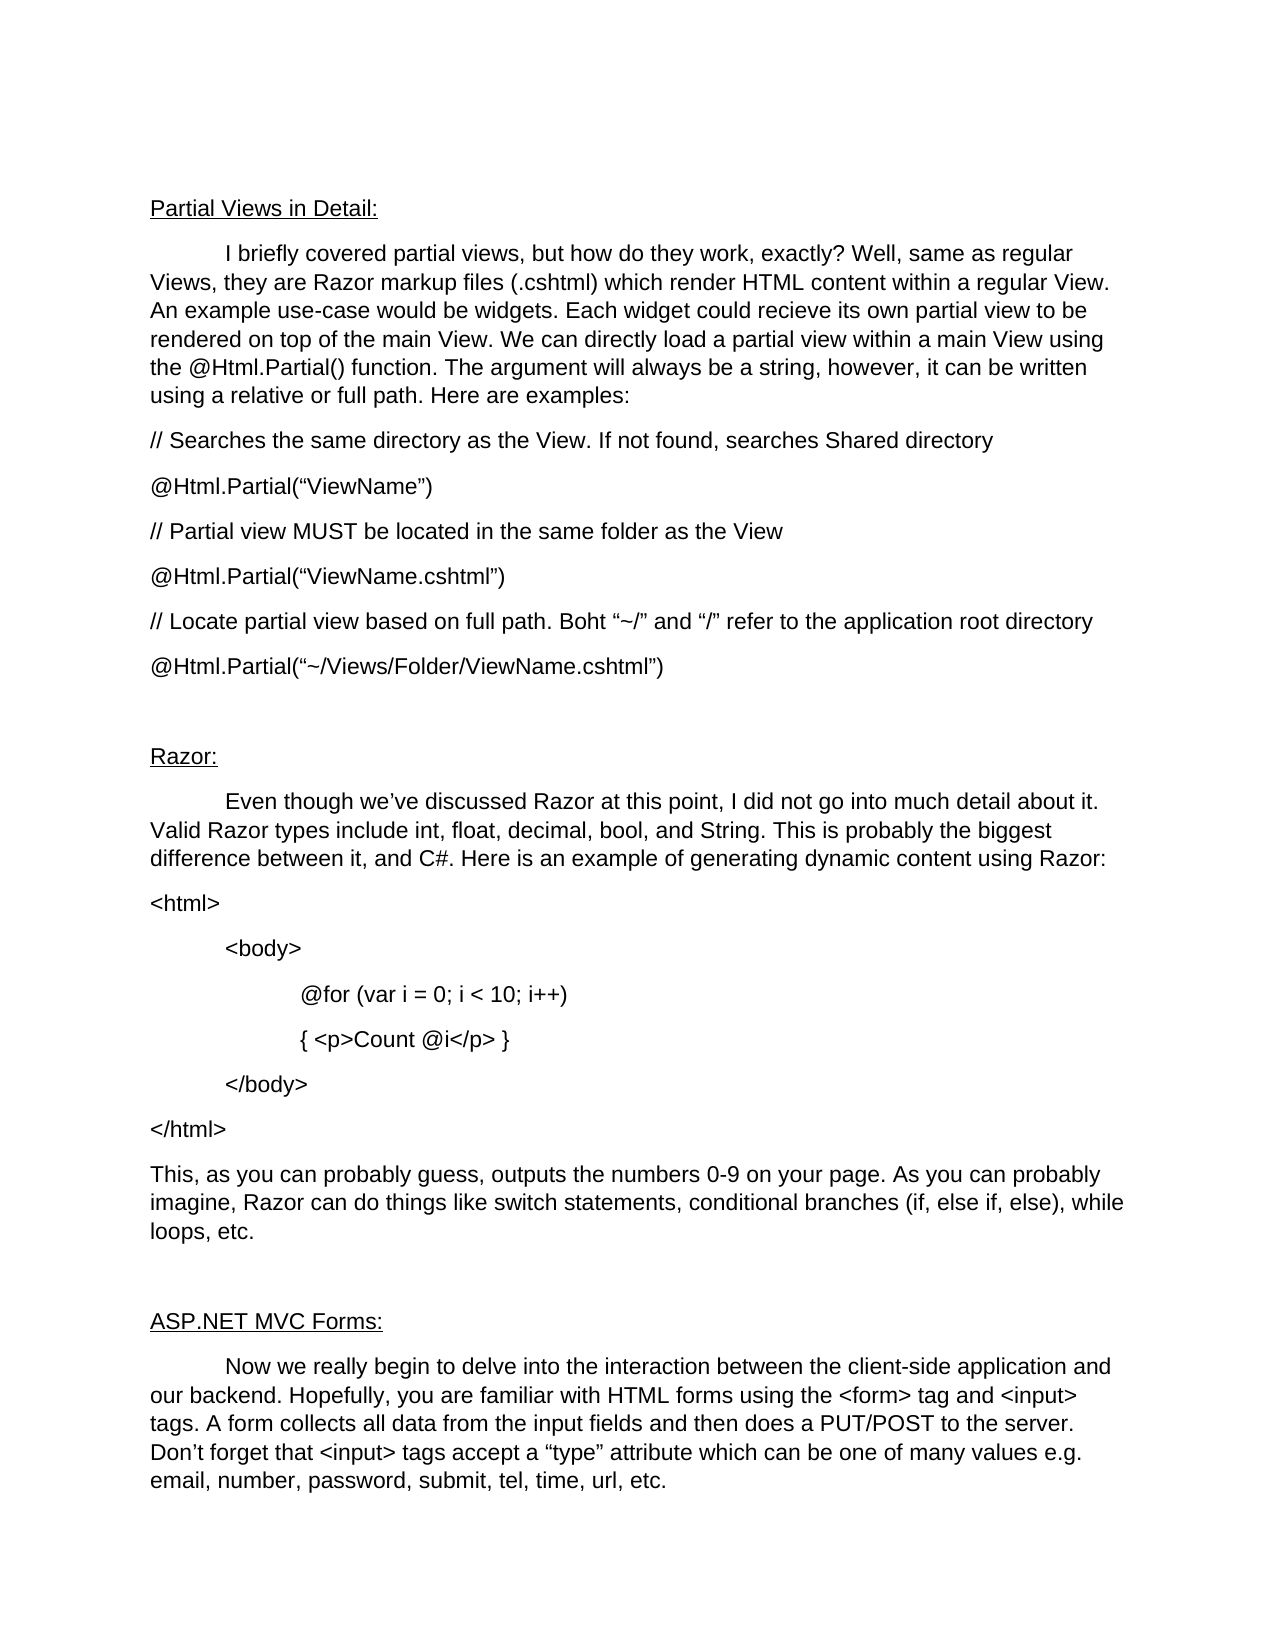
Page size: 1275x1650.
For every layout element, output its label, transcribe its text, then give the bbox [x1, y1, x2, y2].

text { <p>Count @i</p> } [150, 1026, 1125, 1052]
text </body> [150, 1071, 1125, 1097]
text @Html.Partial(“~/Views/Folder/ViewName.cshtml”) [150, 653, 1125, 679]
text <html> [150, 890, 1125, 917]
text Now we really begin to delve into the interaction between the client-side application and our backend. Hopefully, you are familiar with HTML forms using the <form> tag and <input> tags. A form collects all data from the input fields and then does a PUT/POST to the server. Don’t forget that <input> tags accept a “type” attribute which can be one of many values e.g. email, number, password, submit, tel, time, url, etc. [150, 1353, 1125, 1493]
text @for (var i = 0; i < 10; i++) [150, 981, 1125, 1007]
text @Html.Partial(“ViewName.cshtml”) [150, 563, 1125, 589]
text ASP.NET MVC Forms: [150, 1308, 1125, 1334]
text // Searches the same directory as the View. If not found, searches Shared directory [150, 427, 1125, 454]
text // Locate partial view based on full path. Boht “~/” and “/” refer to the application root directory [150, 608, 1125, 634]
text // Partial view MUST be located in the same folder as the View [150, 518, 1125, 544]
text Even though we’ve discussed Razor at this point, I did not go into much detail about it. Valid Razor types include int, float, decimal, bool, and String. This is probably the biggest difference between it, and C#. Here is an example of generating dynamic content using Razor: [150, 788, 1125, 872]
text </html> [150, 1116, 1125, 1142]
text Partial Views in Detail: [150, 195, 1125, 221]
text @Html.Partial(“ViewName”) [150, 473, 1125, 499]
text I briefly covered partial views, but how do they work, exactly? Well, same as regular Views, they are Razor markup files (.cshtml) which render HTML content within a regular View. An example use-case would be widgets. Each widget could recieve its own partial view to be rendered on top of the main View. We can directly load a partial view within a main View using the @Html.Partial() function. The argument will always be a string, however, it can be written using a relative or full path. Here are examples: [150, 240, 1125, 409]
text <body> [150, 935, 1125, 962]
text Razor: [150, 743, 1125, 769]
text This, as you can probably guess, outputs the numbers 0-9 on your page. As you can probably imagine, Razor can do things like switch statements, conditional branches (if, else if, else), while loops, etc. [150, 1161, 1125, 1244]
